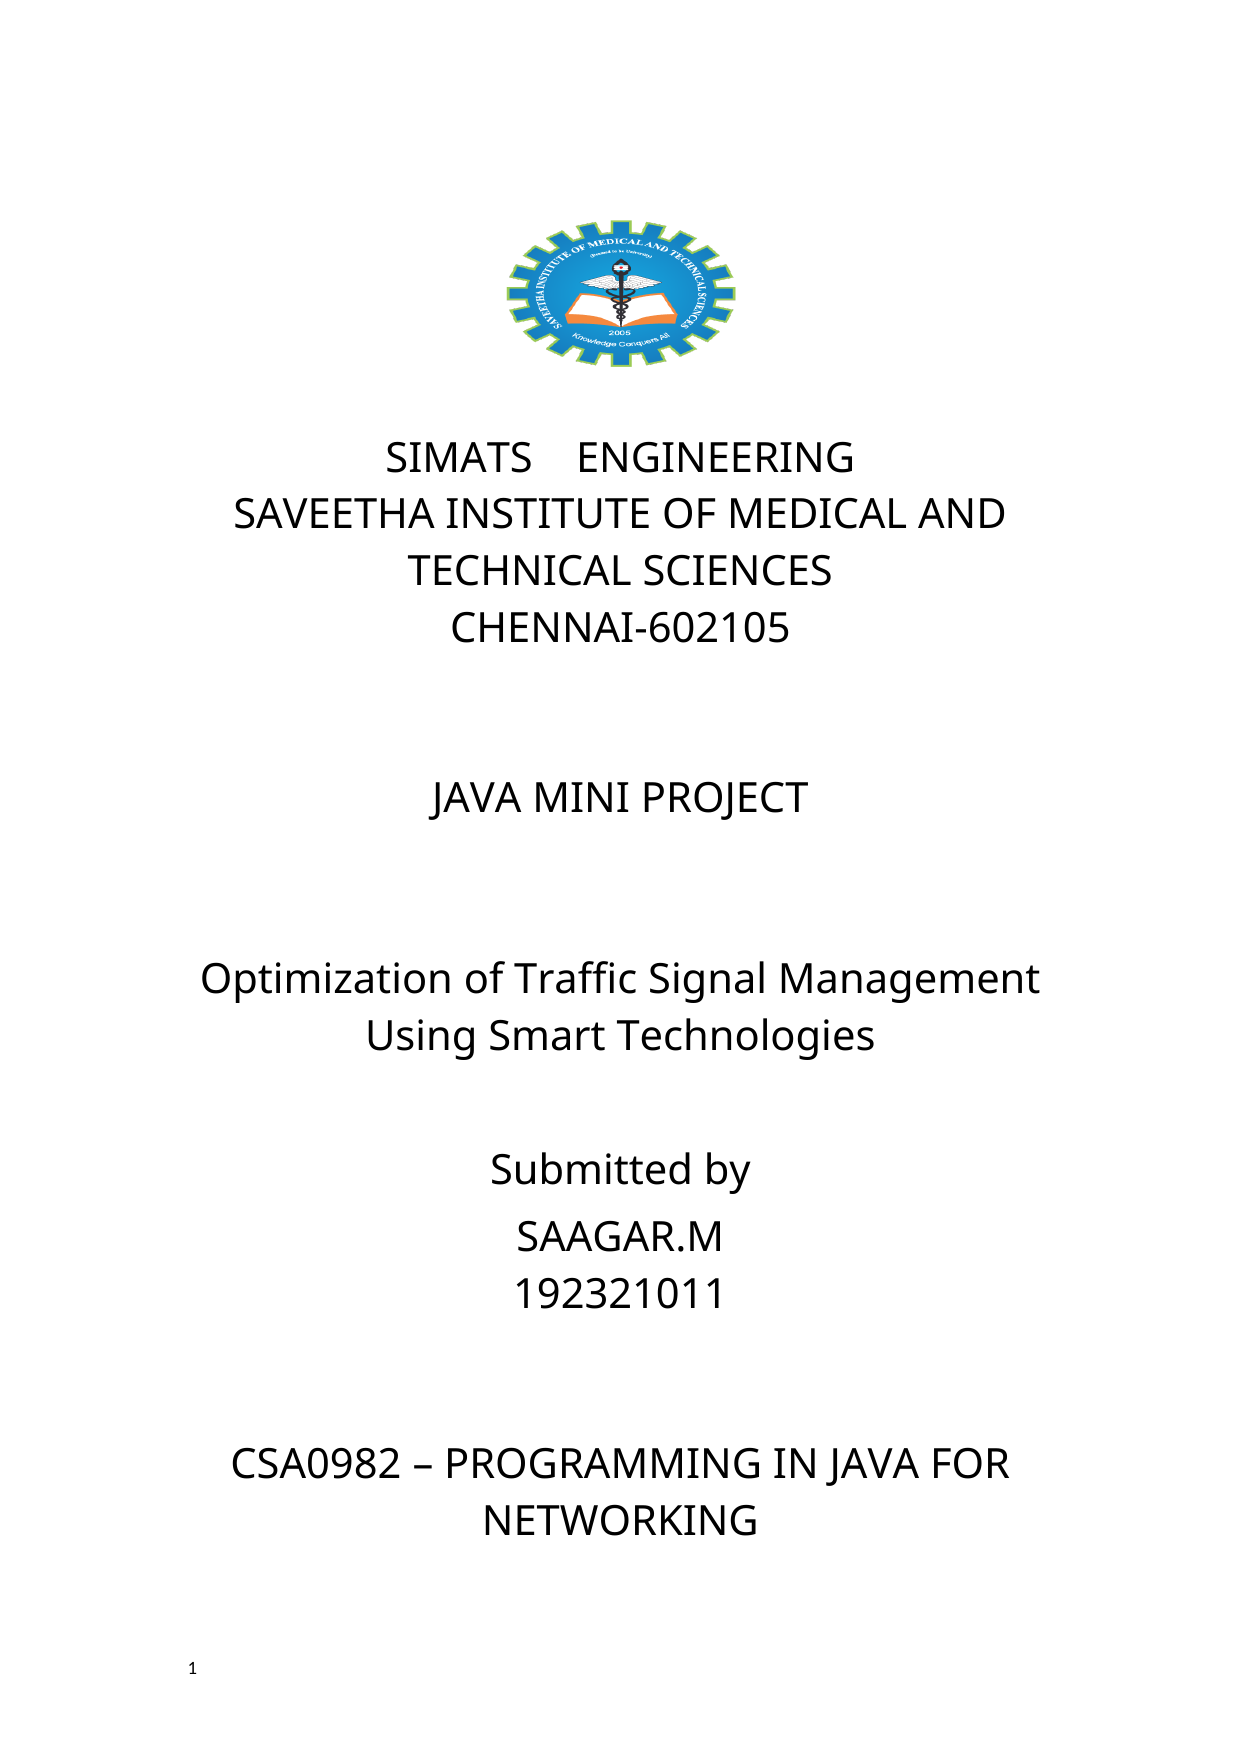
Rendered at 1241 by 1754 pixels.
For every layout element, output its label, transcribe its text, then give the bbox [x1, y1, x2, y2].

text JAVA MINI PROJECT [187, 768, 1053, 825]
text 192321011 [187, 1264, 1053, 1321]
text SIMATS ENGINEERING [187, 427, 1053, 484]
text Submitted by [187, 1140, 1053, 1197]
text CSA0982 – PROGRAMMING IN JAVA FOR NETWORKING [187, 1434, 1053, 1548]
text CHENNAI-602105 [187, 598, 1053, 654]
text SAAGAR.M [187, 1207, 1053, 1264]
text SAVEETHA INSTITUTE OF MEDICAL AND TECHNICAL SCIENCES [187, 484, 1053, 598]
text Optimization of Traffic Signal Management Using Smart Technologies [187, 949, 1053, 1062]
picture [502, 218, 738, 368]
